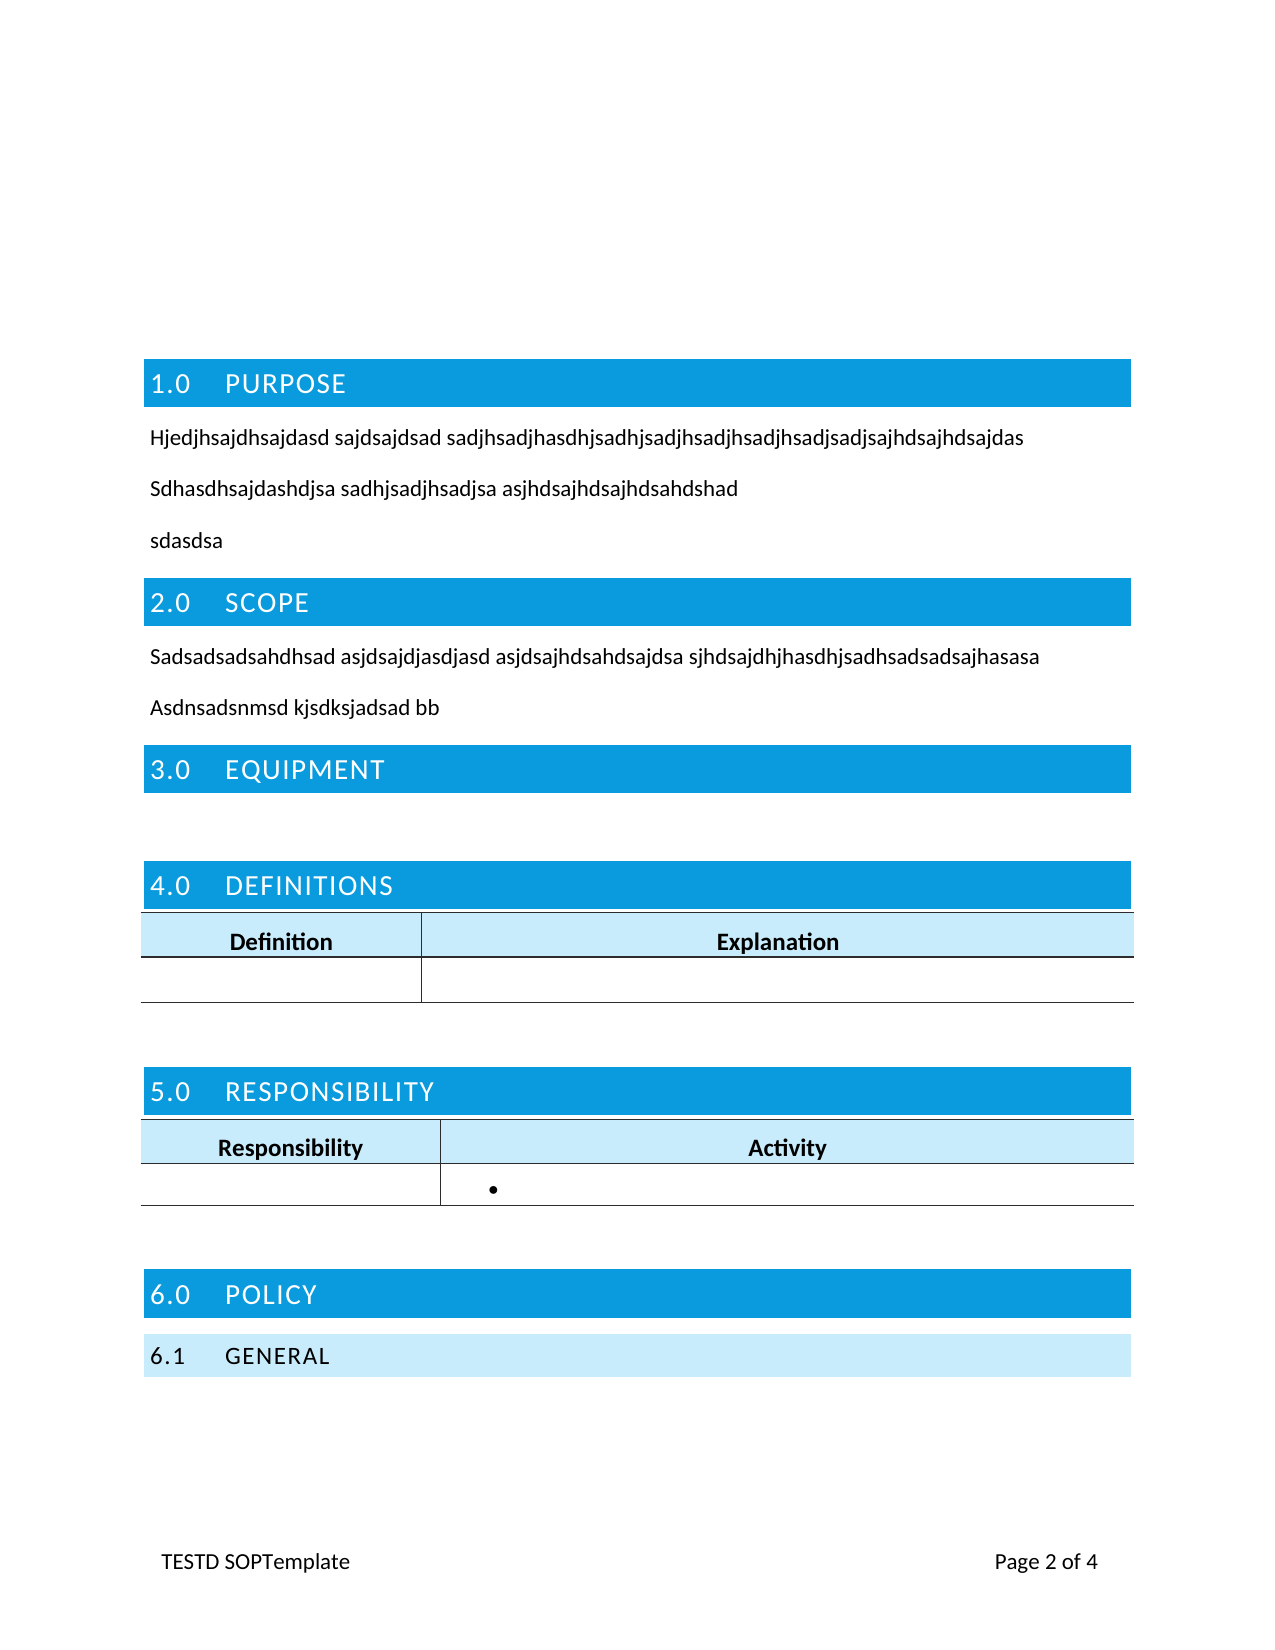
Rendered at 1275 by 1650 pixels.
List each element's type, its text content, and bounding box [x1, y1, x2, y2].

table_header Definition [141, 913, 421, 956]
table_header Explanation [422, 913, 1134, 956]
table_header Responsibility [141, 1120, 440, 1163]
subtitle 3.0 equipment [150, 751, 1125, 787]
text sdasdsa [150, 526, 1125, 554]
text Hjedjhsajdhsajdasd sajdsajdsad sadjhsadjhasdhjsadhjsadjhsadjhsadjhsadjsadjsajhdsajhdsajdas [150, 423, 1125, 451]
text Sadsadsadsahdhsad asjdsajdjasdjasd asjdsajhdsahdsajdsa sjhdsajdhjhasdhjsadhsadsadsajhasasa [150, 642, 1125, 670]
table_cell [141, 958, 421, 1002]
table_cell [141, 1164, 440, 1204]
subtitle 6.0 policy [150, 1276, 1125, 1311]
subtitle 4.0 definitions [150, 867, 1125, 902]
subtitle 6.1 GENERAL [150, 1340, 1125, 1371]
subtitle 1.0 purpose [150, 365, 1125, 401]
subtitle 5.0 Responsibility [150, 1074, 1125, 1109]
text Sdhasdhsajdashdjsa sadhjsadjhsadjsa asjhdsajhdsajhdsahdshad [150, 474, 1125, 502]
text Asdnsadsnmsd kjsdksjadsad bb [150, 693, 1125, 721]
table_cell [422, 958, 1134, 1002]
table_cell [441, 1164, 1134, 1204]
subtitle 2.0 SCOPE [150, 584, 1125, 619]
table_header Activity [441, 1120, 1134, 1163]
